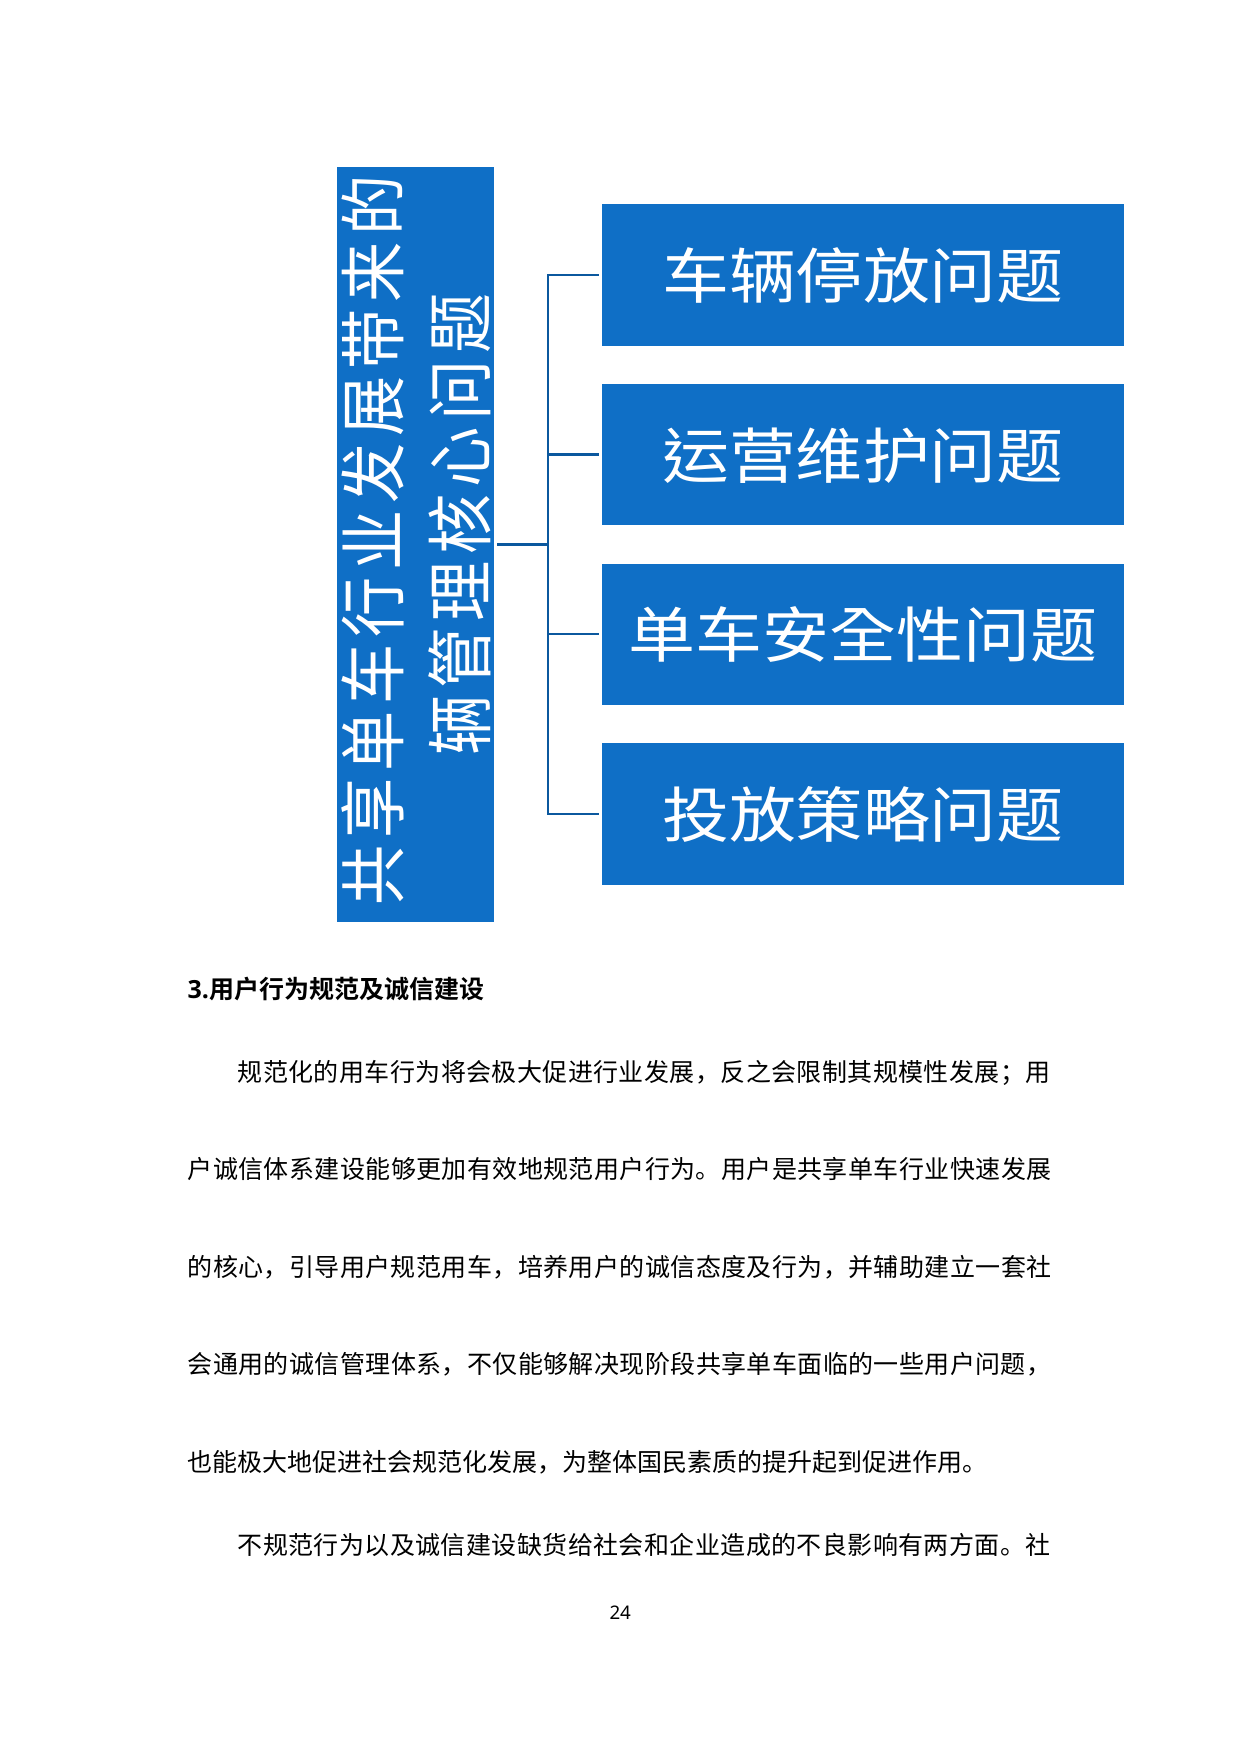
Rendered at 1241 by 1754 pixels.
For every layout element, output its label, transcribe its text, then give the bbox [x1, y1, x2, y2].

subtitle 3.用户行为规范及诚信建设 [187, 955, 1053, 1020]
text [187, 1511, 1053, 1576]
text 规范化的用车行为将会极大促进行业发展，反之会限制其规模性发展；用户诚信体系建设能够更加有效地规范用户行为。用户是共享单车行业快速发展的核心，引导用户规范用车，培养用户的诚信态度及行为，并辅助建立一套社会通用的诚信管理体系，不仅能够解决现阶段共享单车面临的一些用户问题，也能极大地促进社会规范化发展，为整体国民素质的提升起到促进作用。 [187, 1038, 1053, 1493]
